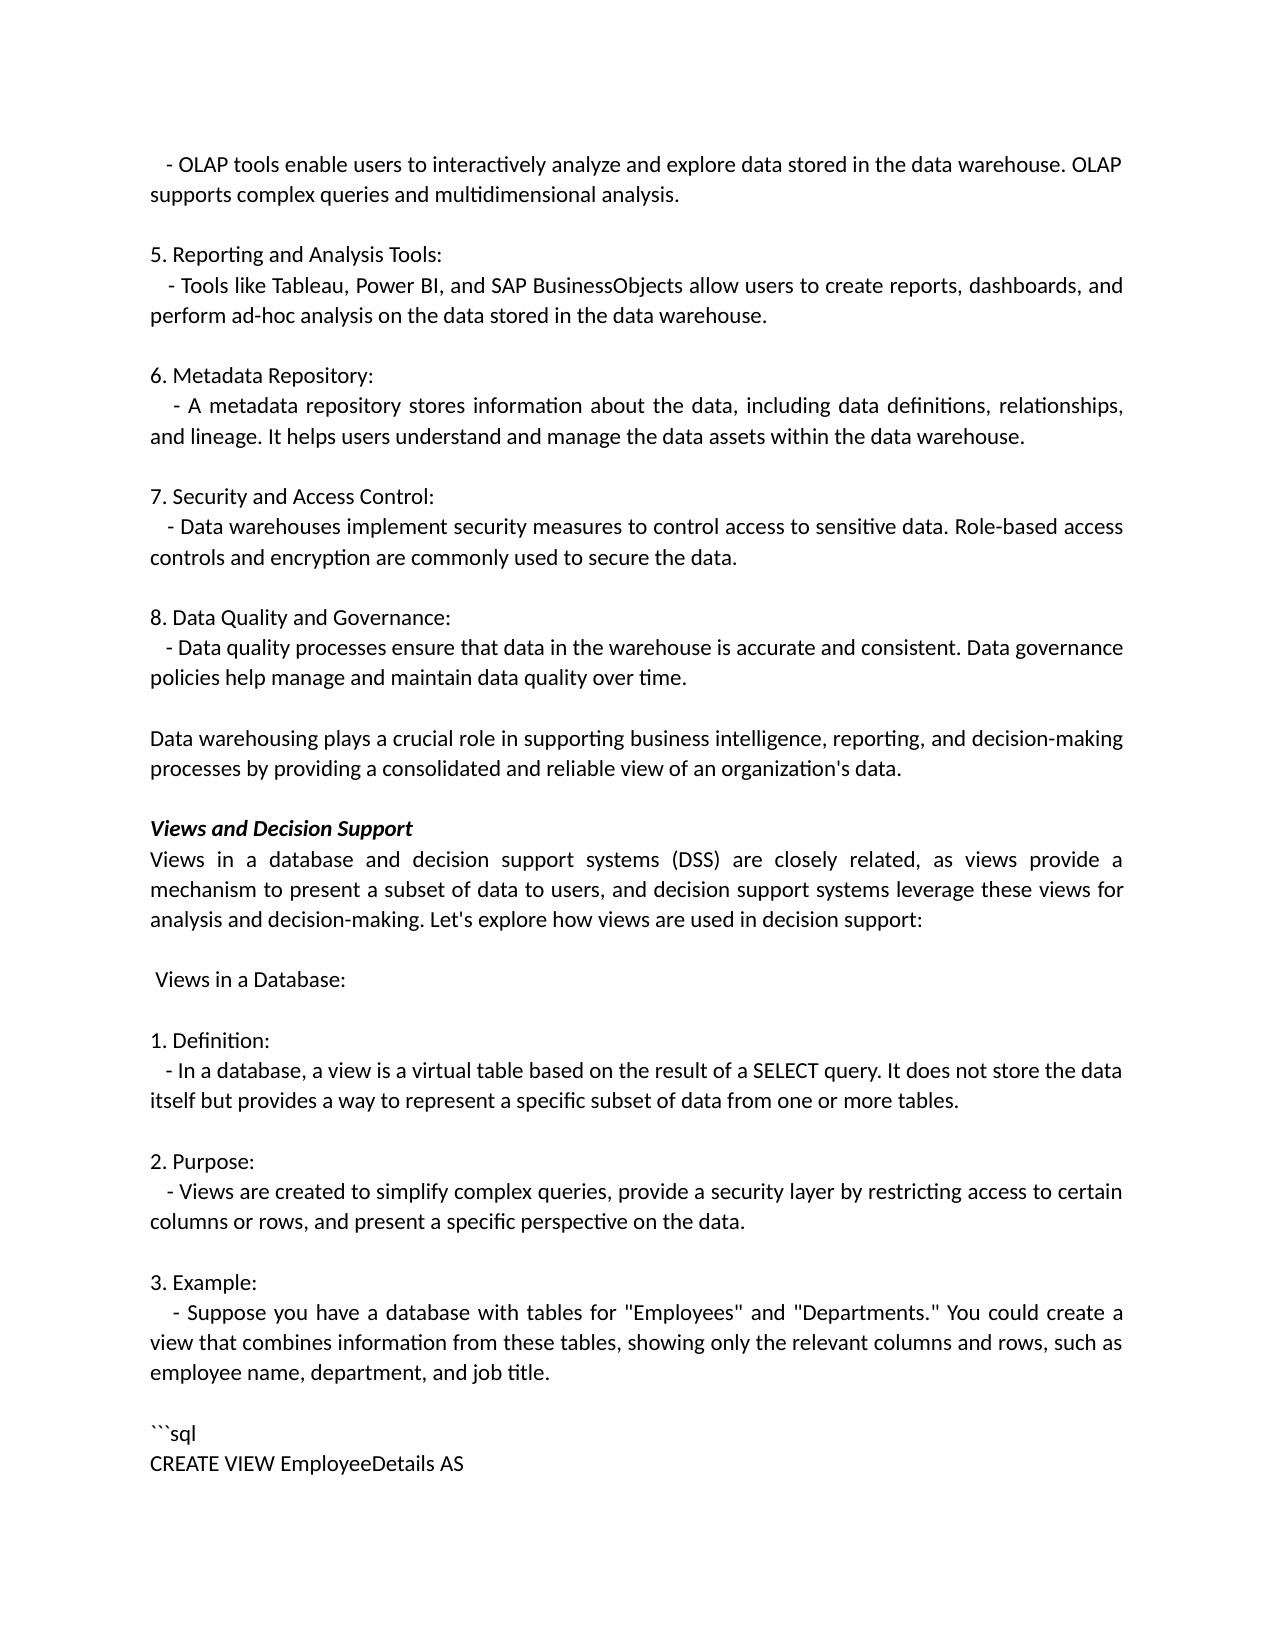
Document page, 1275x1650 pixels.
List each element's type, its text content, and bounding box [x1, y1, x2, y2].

text - Views are created to simplify complex queries, provide a security layer by restricting access to certain columns or rows, and present a specific perspective on the data. [150, 1177, 1125, 1235]
text 8. Data Quality and Governance: [150, 603, 1125, 631]
text 3. Example: [150, 1268, 1125, 1296]
text - OLAP tools enable users to interactively analyze and explore data stored in the data warehouse. OLAP supports complex queries and multidimensional analysis. [150, 150, 1125, 208]
text ```sql [150, 1419, 1125, 1447]
text CREATE VIEW EmployeeDetails AS [150, 1449, 1125, 1477]
text Data warehousing plays a crucial role in supporting business intelligence, reporting, and decision-making processes by providing a consolidated and reliable view of an organization's data. [150, 724, 1125, 782]
text - In a database, a view is a virtual table based on the result of a SELECT query. It does not store the data itself but provides a way to represent a specific subset of data from one or more tables. [150, 1056, 1125, 1114]
text - Suppose you have a database with tables for "Employees" and "Departments." You could create a view that combines information from these tables, showing only the relevant columns and rows, such as employee name, department, and job title. [150, 1298, 1125, 1386]
text 6. Metadata Repository: [150, 361, 1125, 389]
text 2. Purpose: [150, 1147, 1125, 1175]
text Views and Decision Support [150, 814, 1125, 843]
text Views in a database and decision support systems (DSS) are closely related, as views provide a mechanism to present a subset of data to users, and decision support systems leverage these views for analysis and decision-making. Let's explore how views are used in decision support: [150, 845, 1125, 933]
text 5. Reporting and Analysis Tools: [150, 241, 1125, 269]
text - Tools like Tableau, Power BI, and SAP BusinessObjects allow users to create reports, dashboards, and perform ad-hoc analysis on the data stored in the data warehouse. [150, 271, 1125, 329]
text - Data warehouses implement security measures to control access to sensitive data. Role-based access controls and encryption are commonly used to secure the data. [150, 512, 1125, 571]
text - A metadata repository stores information about the data, including data definitions, relationships, and lineage. It helps users understand and manage the data assets within the data warehouse. [150, 392, 1125, 450]
text - Data quality processes ensure that data in the warehouse is accurate and consistent. Data governance policies help manage and maintain data quality over time. [150, 633, 1125, 692]
text Views in a Database: [150, 966, 1125, 994]
text 7. Security and Access Control: [150, 482, 1125, 510]
text 1. Definition: [150, 1026, 1125, 1054]
